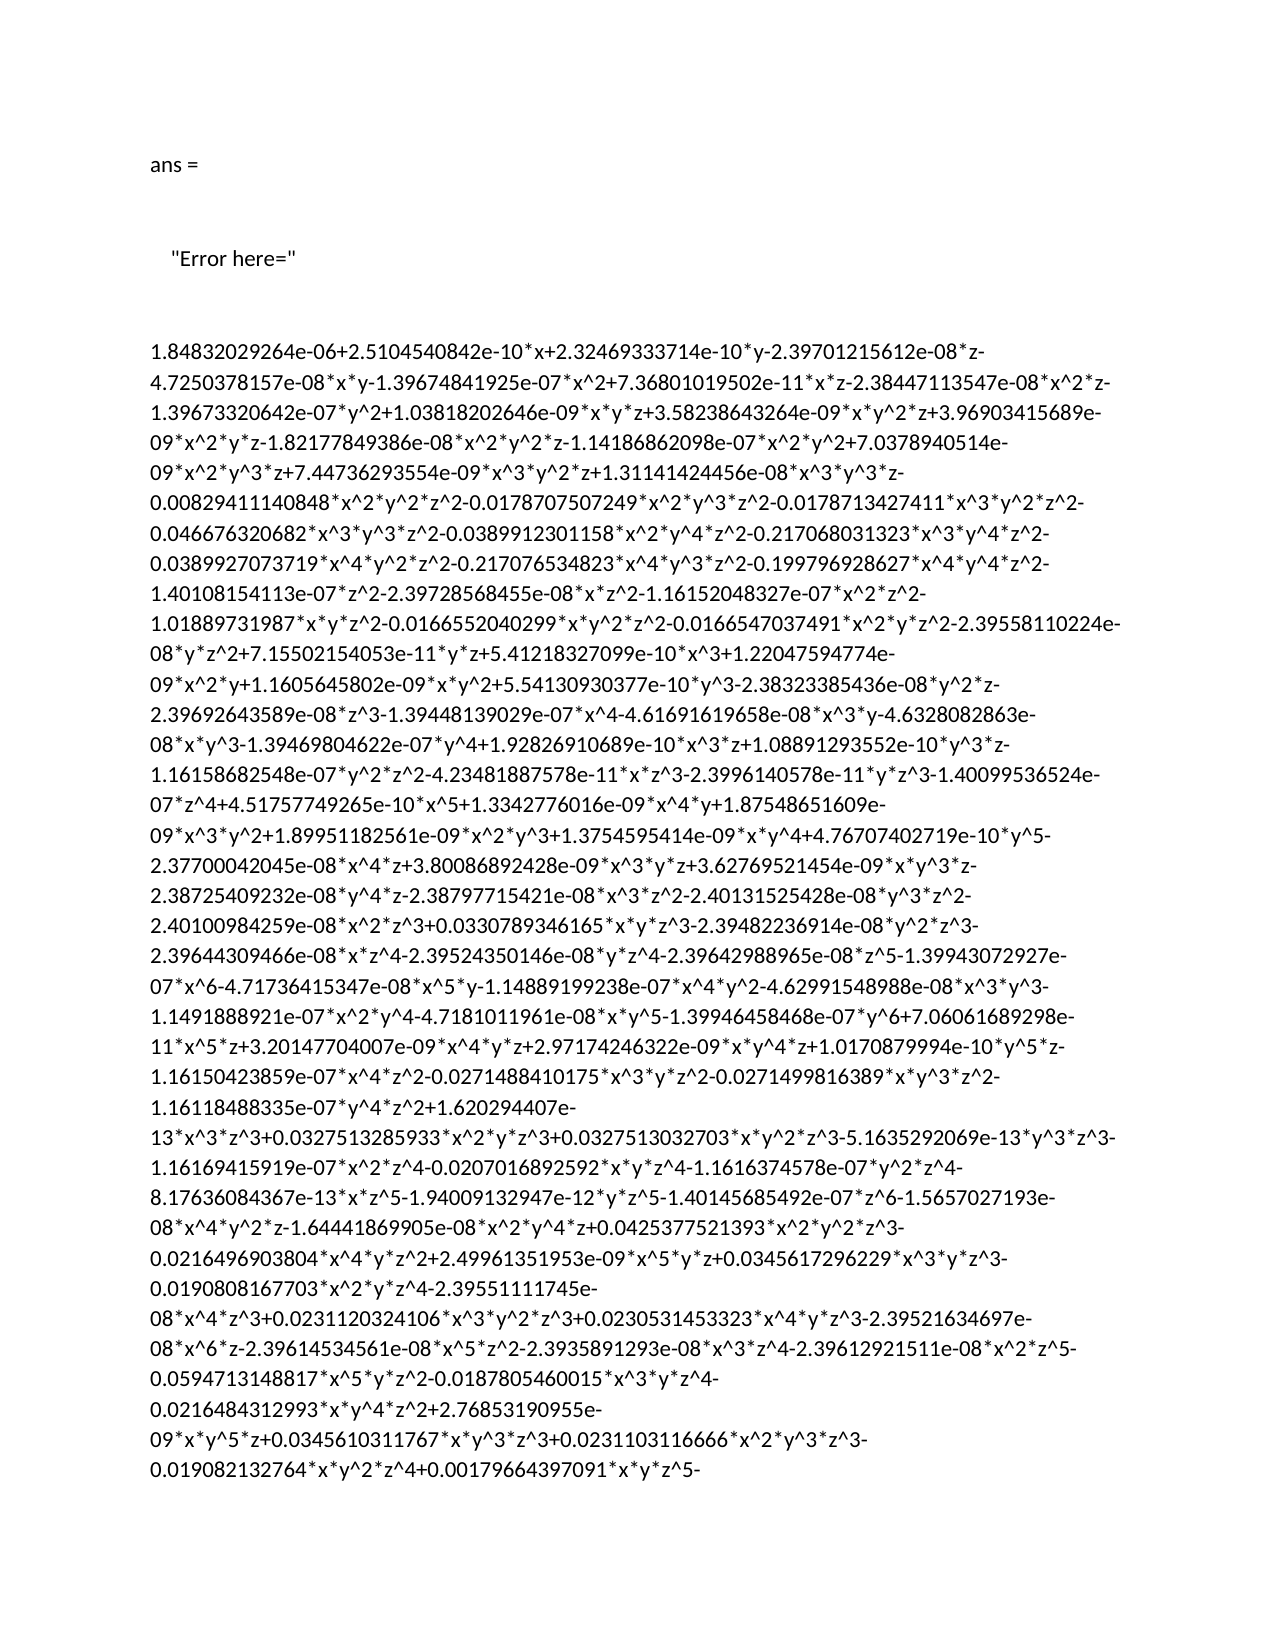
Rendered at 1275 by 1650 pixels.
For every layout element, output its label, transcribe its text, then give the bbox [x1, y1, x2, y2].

text ans = [150, 150, 1125, 178]
text "Error here=" [150, 244, 1125, 272]
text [150, 337, 1125, 1483]
